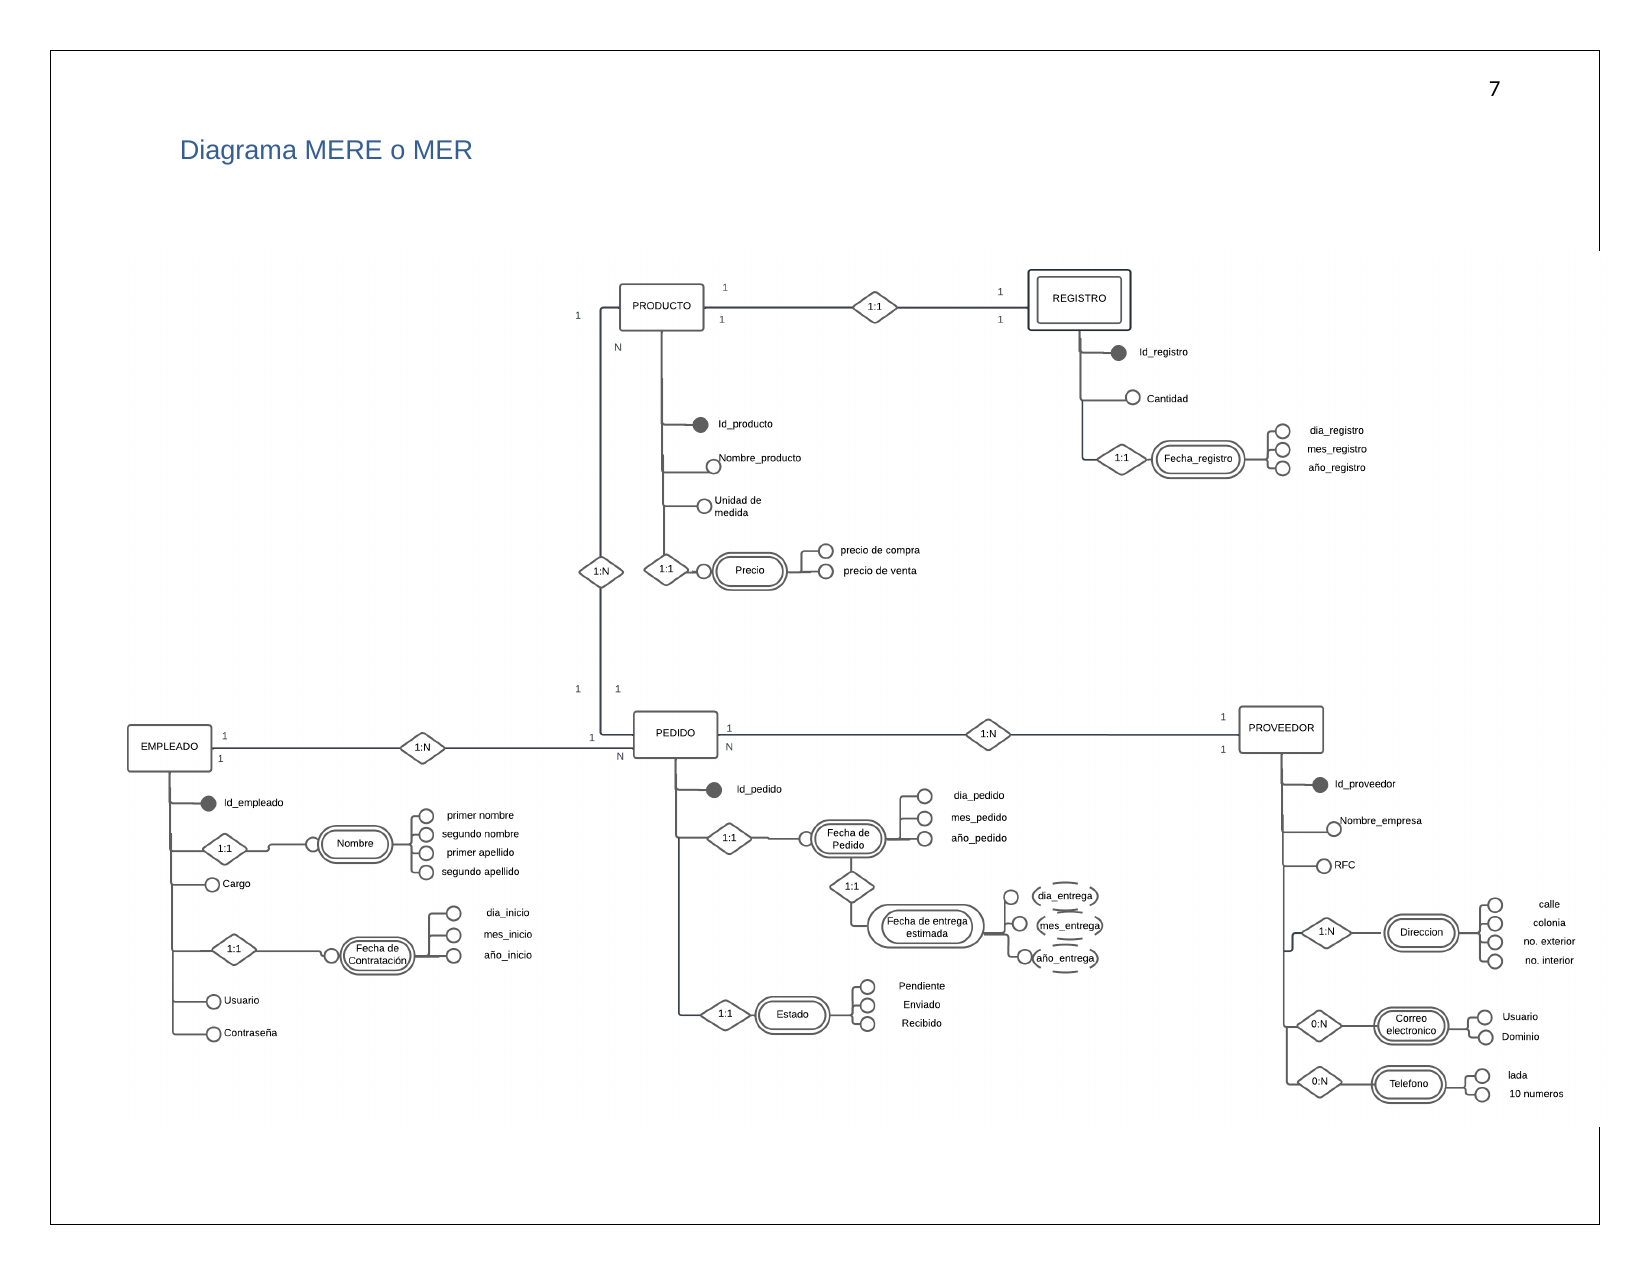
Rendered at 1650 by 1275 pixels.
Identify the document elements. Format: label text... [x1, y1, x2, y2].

picture [109, 251, 1614, 1127]
subtitle Diagrama MERE o MER [179, 134, 1500, 165]
